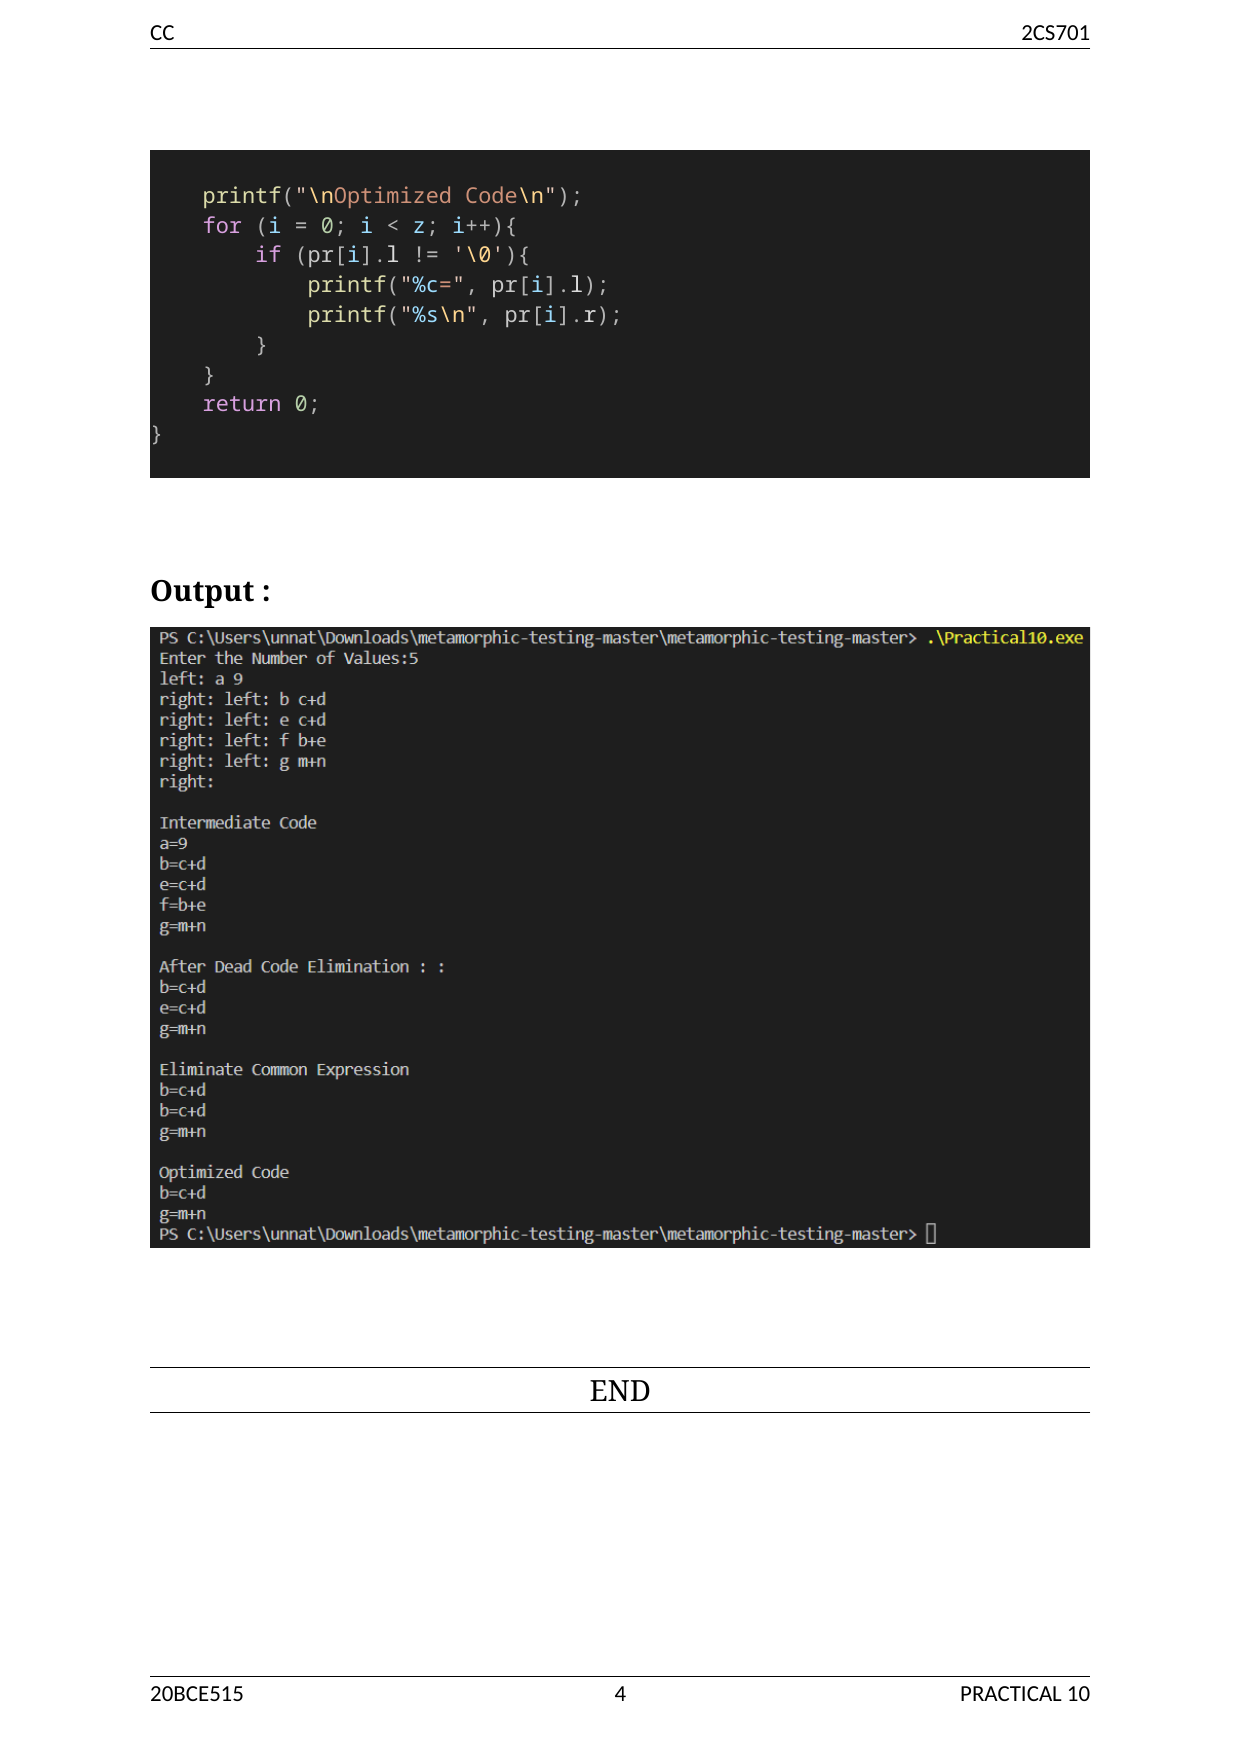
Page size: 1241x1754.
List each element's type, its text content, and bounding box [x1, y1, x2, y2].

text printf("\nOptimized Code\n"); [150, 180, 1090, 209]
text } [150, 418, 1090, 448]
text printf("%s\n", pr[i].r); [150, 299, 1090, 329]
text END [150, 1368, 1090, 1412]
text } [150, 329, 1090, 358]
text Output : [150, 571, 1090, 610]
text for (i = 0; i < z; i++){ [150, 209, 1090, 239]
picture [150, 627, 1091, 1248]
text } [150, 358, 1090, 388]
text return 0; [150, 388, 1090, 418]
text printf("%c=", pr[i].l); [150, 269, 1090, 299]
text if (pr[i].l != '\0'){ [150, 239, 1090, 269]
